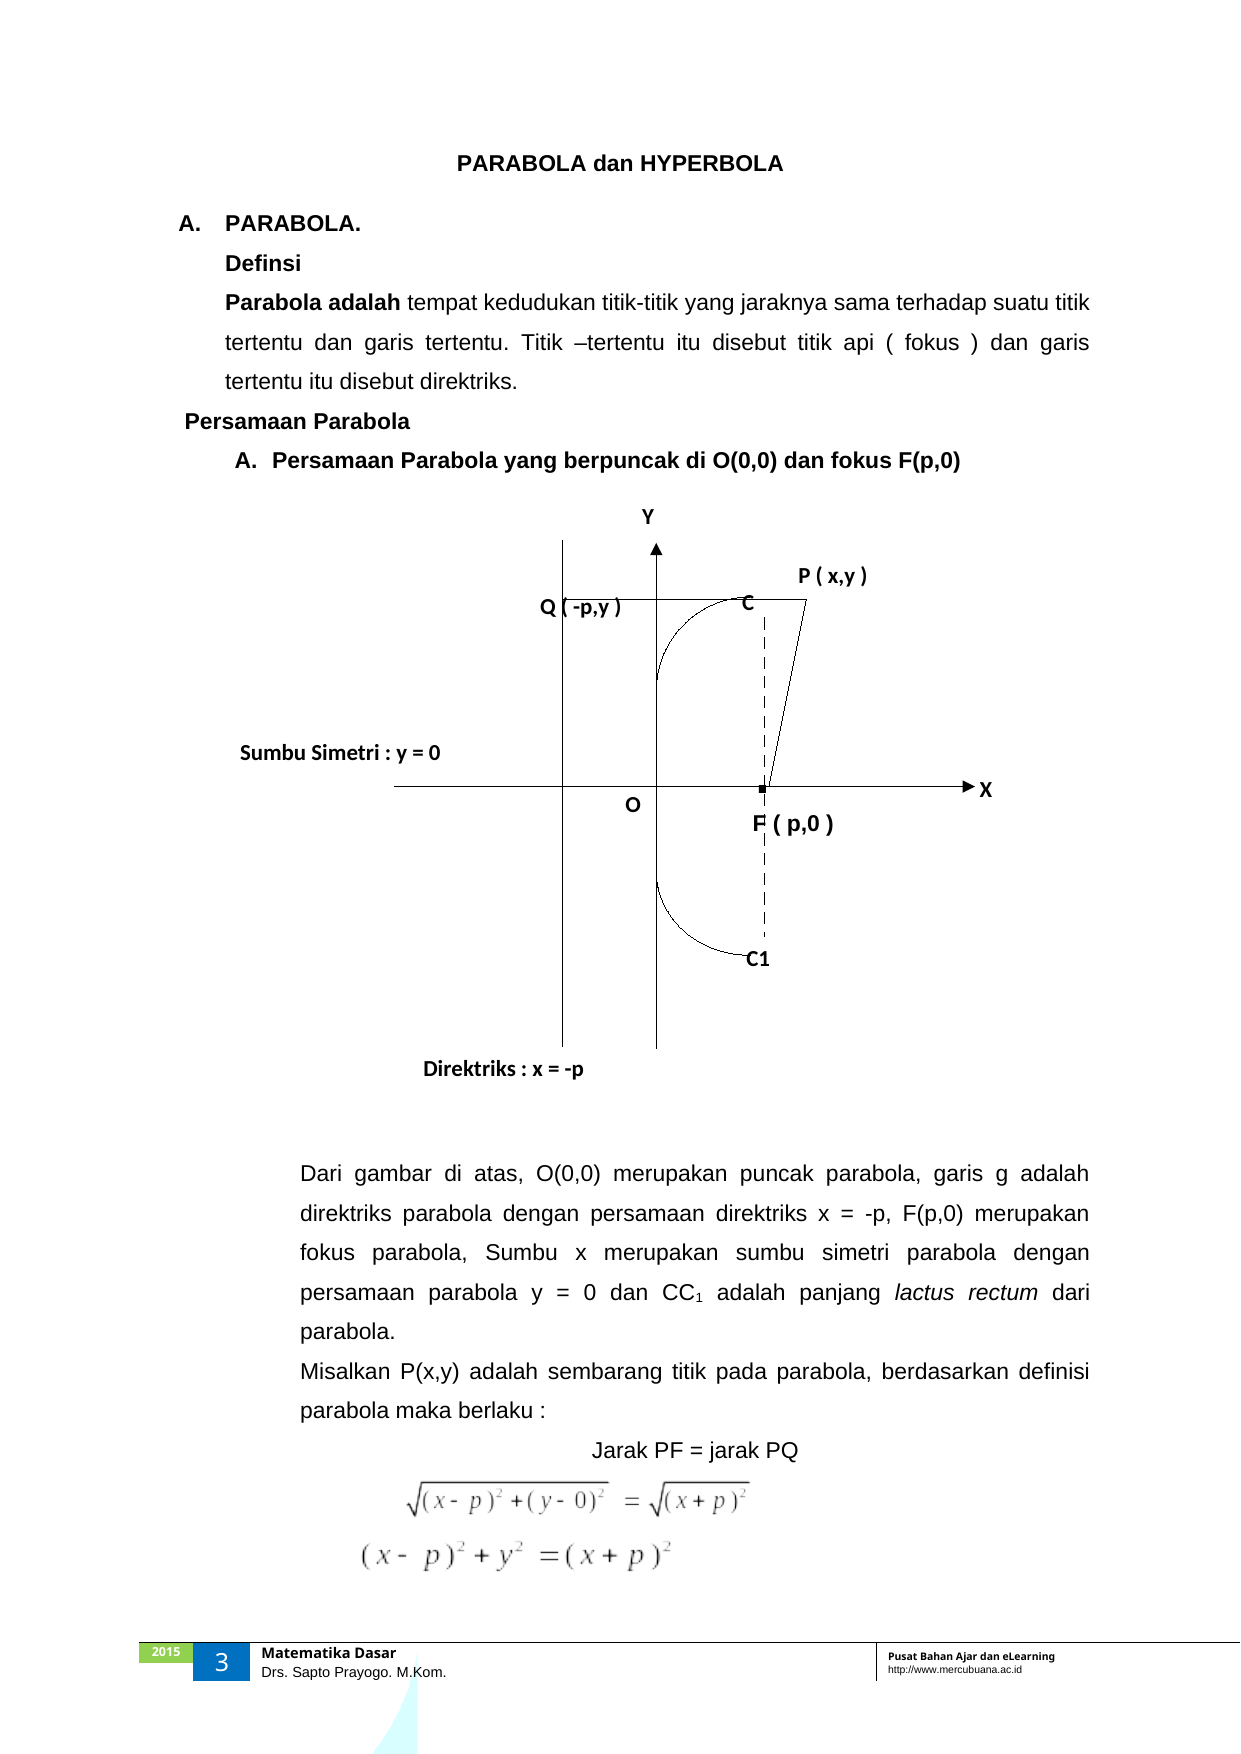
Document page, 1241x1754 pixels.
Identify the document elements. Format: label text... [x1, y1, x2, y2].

list Persamaan Parabola yang berpuncak di O(0,0) dan fokus F(p,0) [234, 447, 1090, 473]
text Jarak PF = jarak PQ [300, 1437, 1090, 1463]
text Parabola adalah tempat kedudukan titik-titik yang jaraknya sama terhadap suatu titik tertentu dan garis tertentu. Titik –tertentu itu disebut titik api ( fokus ) dan garis tertentu itu disebut direktriks. [225, 289, 1090, 394]
list PARABOLA. [178, 210, 1090, 237]
text Definsi [225, 250, 1090, 276]
text Persamaan Parabola [150, 408, 1090, 434]
text Dari gambar di atas, O(0,0) merupakan puncak parabola, garis g adalah direktriks parabola dengan persamaan direktriks x = -p, F(p,0) merupakan fokus parabola, Sumbu x merupakan sumbu simetri parabola dengan persamaan parabola y = 0 dan CC1 adalah panjang lactus rectum dari parabola. [300, 1160, 1090, 1344]
text PARABOLA dan HYPERBOLA [150, 150, 1090, 176]
text Misalkan P(x,y) adalah sembarang titik pada parabola, berdasarkan definisi parabola maka berlaku : [300, 1358, 1090, 1423]
